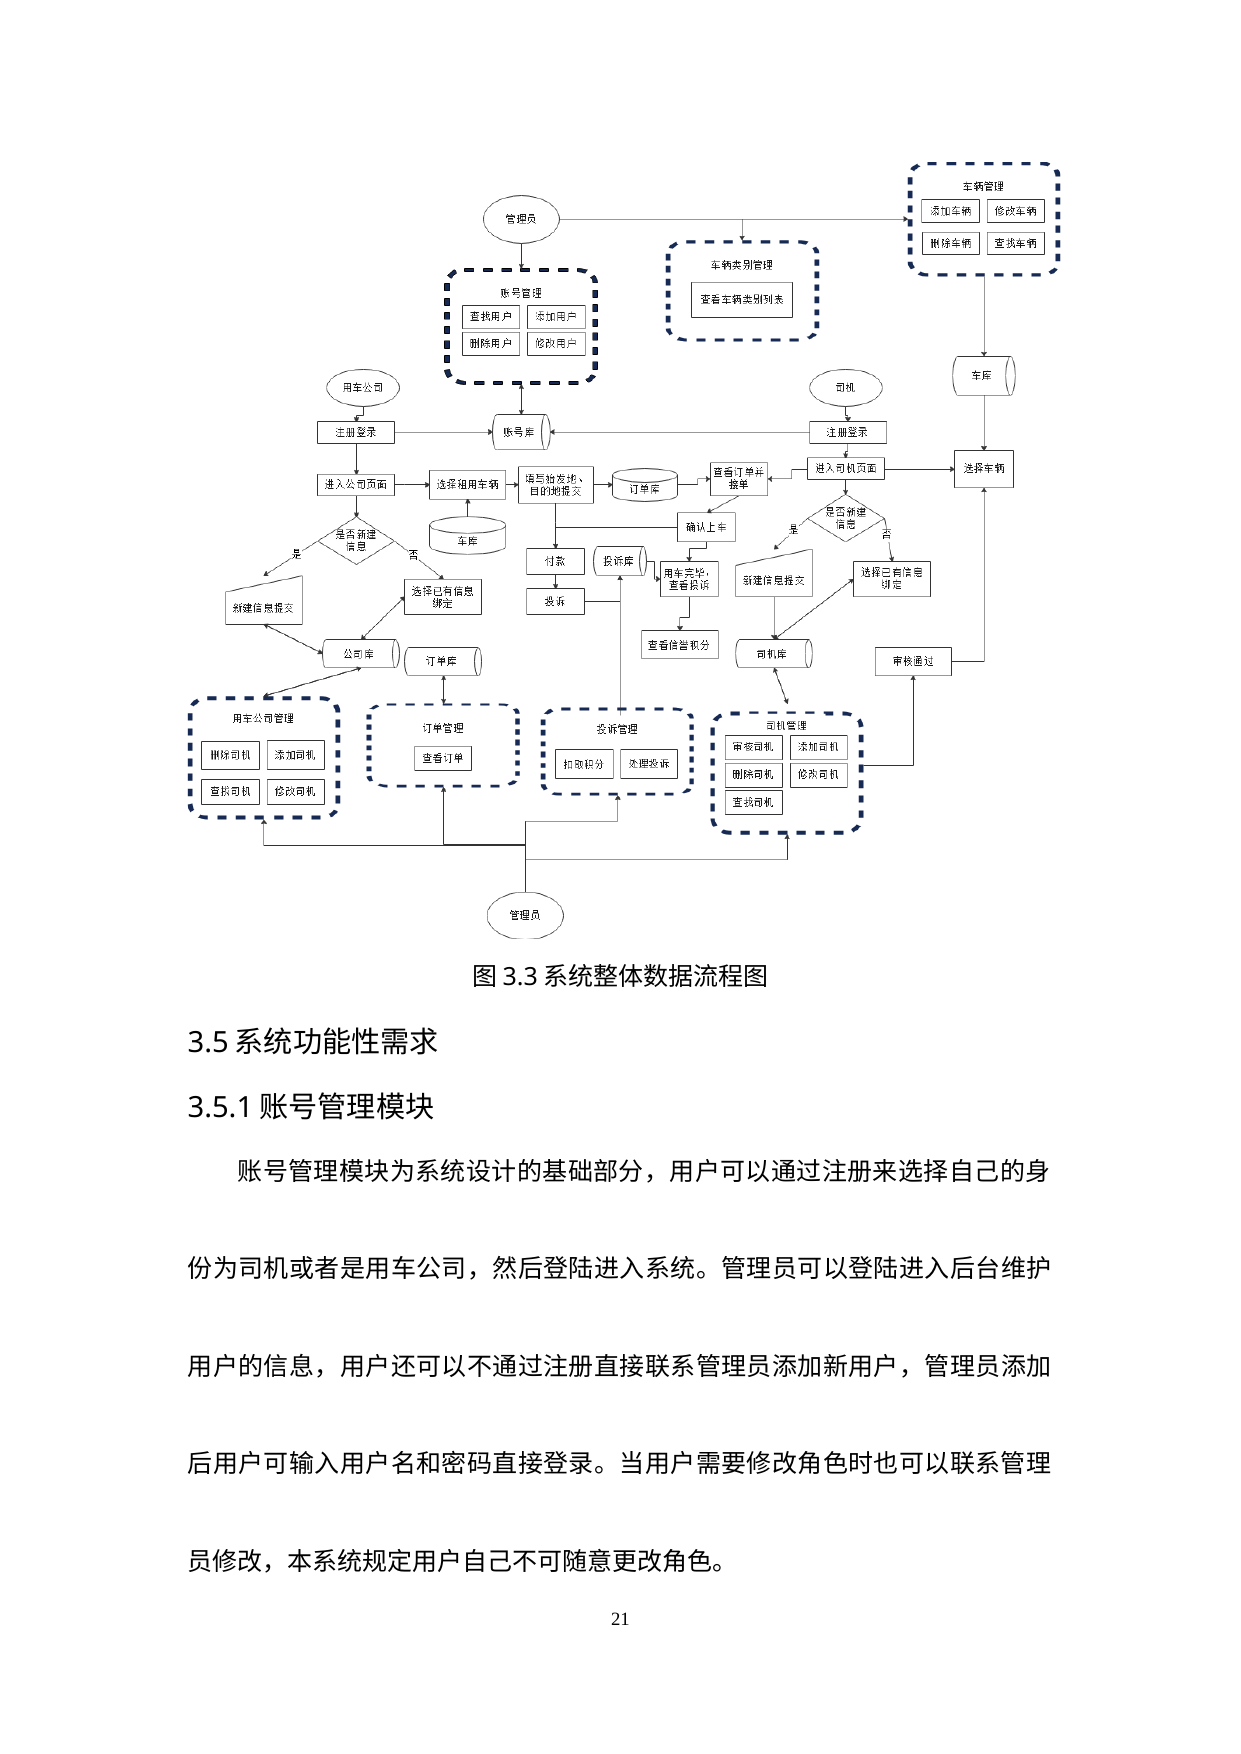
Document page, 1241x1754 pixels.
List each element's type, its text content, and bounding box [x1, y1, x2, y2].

text 3.5系统功能性需求 [187, 1007, 1053, 1072]
text 账号管理模块为系统设计的基础部分，用户可以通过注册来选择自己的身份为司机或者是用车公司，然后登陆进入系统。管理员可以登陆进入后台维护用户的信息，用户还可以不通过注册直接联系管理员添加新用户，管理员添加后用户可输入用户名和密码直接登录。当用户需要修改角色时也可以联系管理员修改，本系统规定用户自己不可随意更改角色。 [187, 1137, 1053, 1592]
picture [187, 162, 1061, 939]
text 图3.3系统整体数据流程图 [187, 942, 1053, 1007]
text 3.5.1账号管理模块 [187, 1072, 1053, 1137]
